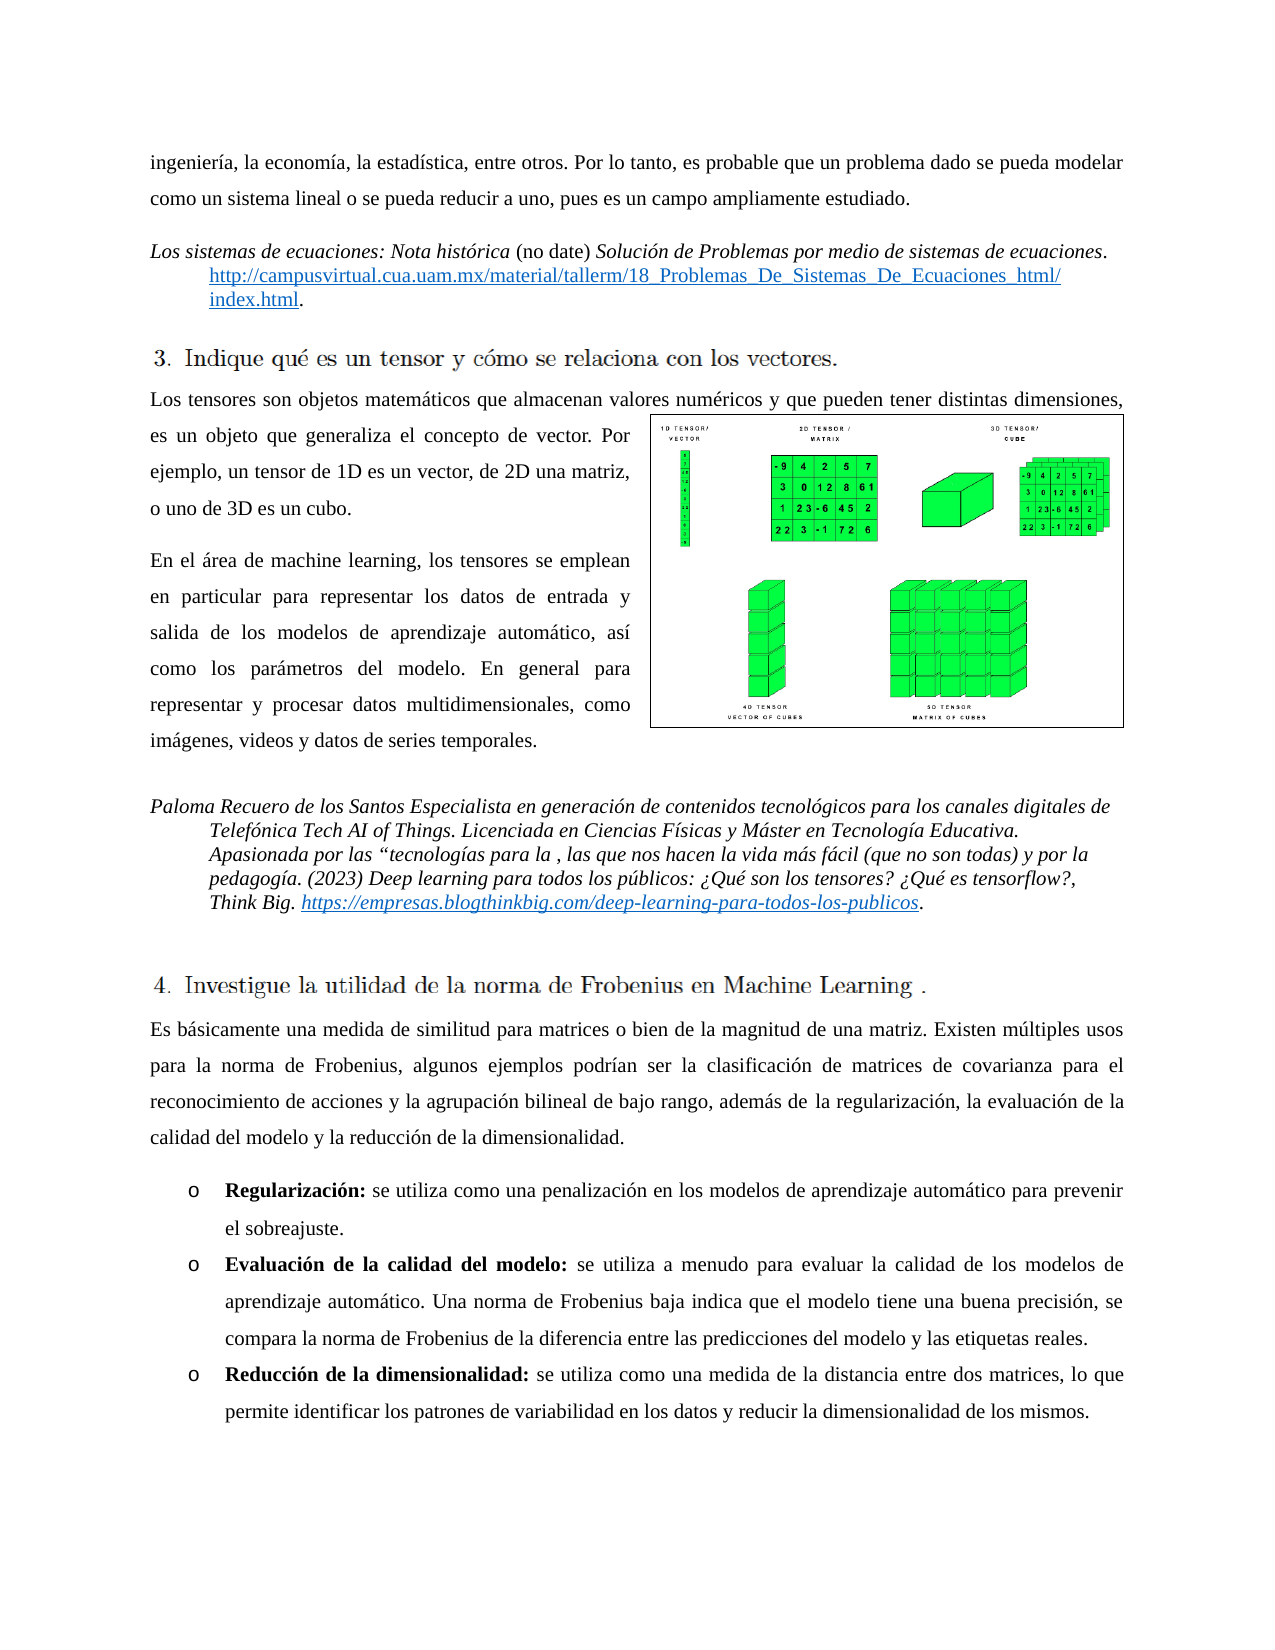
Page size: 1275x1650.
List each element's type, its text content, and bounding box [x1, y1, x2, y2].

picture [651, 415, 1123, 727]
text Es básicamente una medida de similitud para matrices o bien de la magnitud de una matriz. Existen múltiples usos para la norma de Frobenius, algunos ejemplos podrían ser la clasificación de matrices de covarianza para el reconocimiento de acciones y la agrupación bilineal de bajo rango, además de la regularización, la evaluación de la calidad del modelo y la reducción de la dimensionalidad. [150, 1017, 1125, 1149]
text En el área de machine learning, los tensores se emplean en particular para representar los datos de entrada y salida de los modelos de aprendizaje automático, así como los parámetros del modelo. En general para representar y procesar datos multidimensionales, como imágenes, videos y datos de series temporales. [150, 548, 1125, 752]
text Paloma Recuero de los Santos Especialista en generación de contenidos tecnológicos para los canales digitales de Telefónica Tech AI of Things. Licenciada en Ciencias Físicas y Máster en Tecnología Educativa. Apasionada por las “tecnologías para la , las que nos hacen la vida más fácil (que no son todas) y por la pedagogía. (2023) Deep learning para todos los públicos: ¿Qué son los tensores? ¿Qué es tensorflow?, Think Big. https://empresas.blogthinkbig.com/deep-learning-para-todos-los-publicos. [150, 794, 1125, 914]
picture [150, 967, 1125, 1006]
text Los sistemas de ecuaciones: Nota histórica (no date) Solución de Problemas por medio de sistemas de ecuaciones. http://campusvirtual.cua.uam.mx/material/tallerm/18_Problemas_De_Sistemas_De_Ecuaciones_html/index.html. [150, 239, 1125, 311]
list Reducción de la dimensionalidad: se utiliza como una medida de la distancia entre dos matrices, lo que permite identificar los patrones de variabilidad en los datos y reducir la dimensionalidad de los mismos. [187, 1361, 1125, 1423]
text Los tensores son objetos matemáticos que almacenan valores numéricos y que pueden tener distintas dimensiones, es un objeto que generaliza el concepto de vector. Por ejemplo, un tensor de 1D es un vector, de 2D una matriz, o uno de 3D es un cubo. [150, 387, 1125, 519]
list Evaluación de la calidad del modelo: se utiliza a menudo para evaluar la calidad de los modelos de aprendizaje automático. Una norma de Frobenius baja indica que el modelo tiene una buena precisión, se compara la norma de Frobenius de la diferencia entre las predicciones del modelo y las etiquetas reales. [187, 1252, 1125, 1349]
picture [150, 340, 1125, 376]
list Regularización: se utiliza como una penalización en los modelos de aprendizaje automático para prevenir el sobreajuste. [187, 1178, 1125, 1240]
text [150, 150, 1125, 210]
